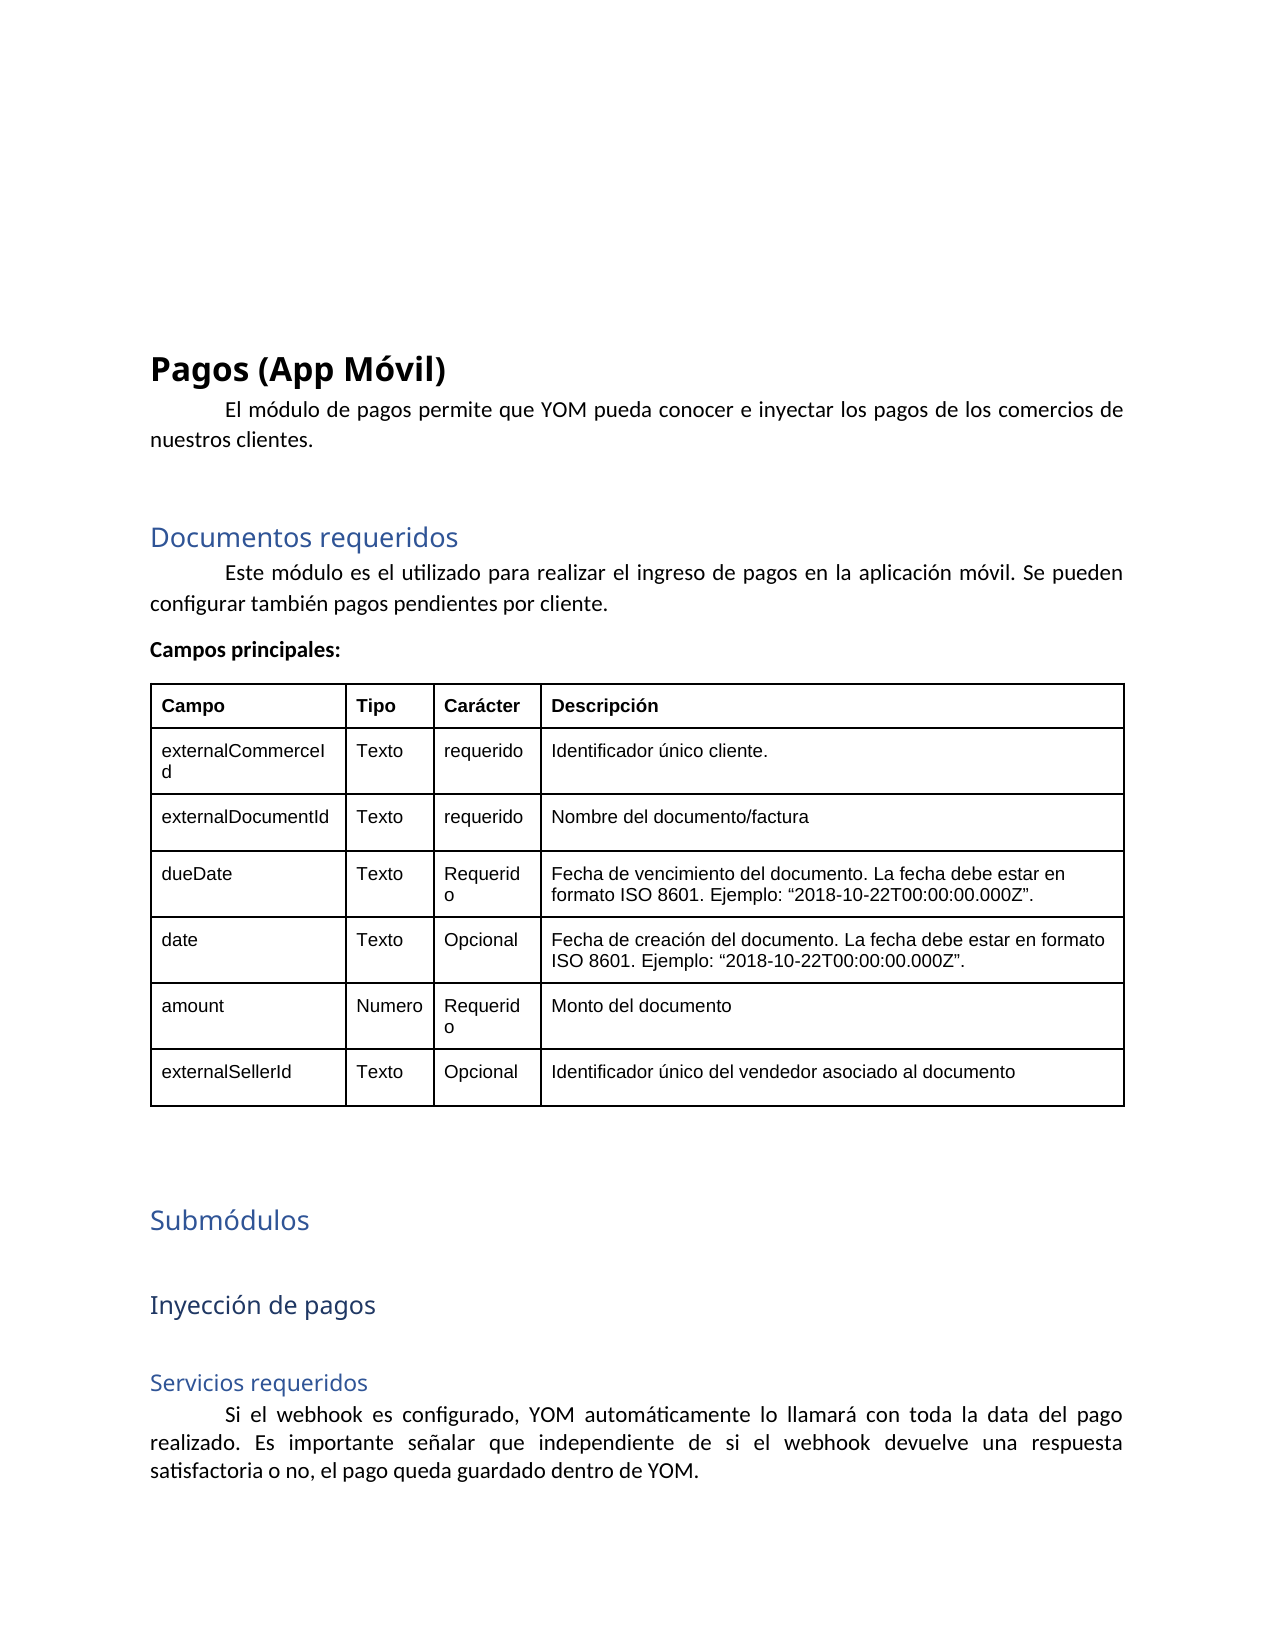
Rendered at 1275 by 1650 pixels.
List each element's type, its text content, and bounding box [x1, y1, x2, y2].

table_cell dueDate [152, 852, 345, 916]
subtitle Pagos (App Móvil) [150, 346, 1125, 391]
table_cell Texto [347, 795, 433, 850]
table_cell Identificador único del vendedor asociado al documento [542, 1050, 1123, 1105]
text Este módulo es el utilizado para realizar el ingreso de pagos en la aplicación móvil. Se pueden configurar también pagos pendientes por cliente. [150, 558, 1125, 617]
table_header Tipo [347, 685, 433, 727]
table_cell Opcional [435, 918, 540, 982]
table_cell amount [152, 984, 345, 1048]
subtitle Servicios requeridos [150, 1366, 1125, 1398]
table_header Descripción [542, 685, 1123, 727]
table_cell Numero [347, 984, 433, 1048]
table_cell externalSellerId [152, 1050, 345, 1105]
table_cell Texto [347, 852, 433, 916]
table_header Carácter [435, 685, 540, 727]
table_cell Identificador único cliente. [542, 729, 1123, 793]
table_cell Requerido [435, 852, 540, 916]
table_cell Requerido [435, 984, 540, 1048]
table_cell requerido [435, 729, 540, 793]
table_cell externalCommerceId [152, 729, 345, 793]
subtitle Documentos requeridos [150, 519, 1125, 556]
table_cell Nombre del documento/factura [542, 795, 1123, 850]
table_cell Fecha de creación del documento. La fecha debe estar en formato ISO 8601. Ejemplo: “2018-10-22T00:00:00.000Z”. [542, 918, 1123, 982]
table_cell externalDocumentId [152, 795, 345, 850]
table_cell Texto [347, 918, 433, 982]
table_cell date [152, 918, 345, 982]
table_header Campo [152, 685, 345, 727]
table_cell Opcional [435, 1050, 540, 1105]
text El módulo de pagos permite que YOM pueda conocer e inyectar los pagos de los comercios de nuestros clientes. [150, 395, 1125, 453]
table_cell Texto [347, 1050, 433, 1105]
table_cell Texto [347, 729, 433, 793]
subtitle Inyección de pagos [150, 1288, 1125, 1322]
subtitle Submódulos [150, 1201, 1125, 1238]
table_cell Monto del documento [542, 984, 1123, 1048]
text Campos principales: [150, 636, 1125, 664]
table_cell Fecha de vencimiento del documento. La fecha debe estar en formato ISO 8601. Ejemplo: “2018-10-22T00:00:00.000Z”. [542, 852, 1123, 916]
table_cell requerido [435, 795, 540, 850]
